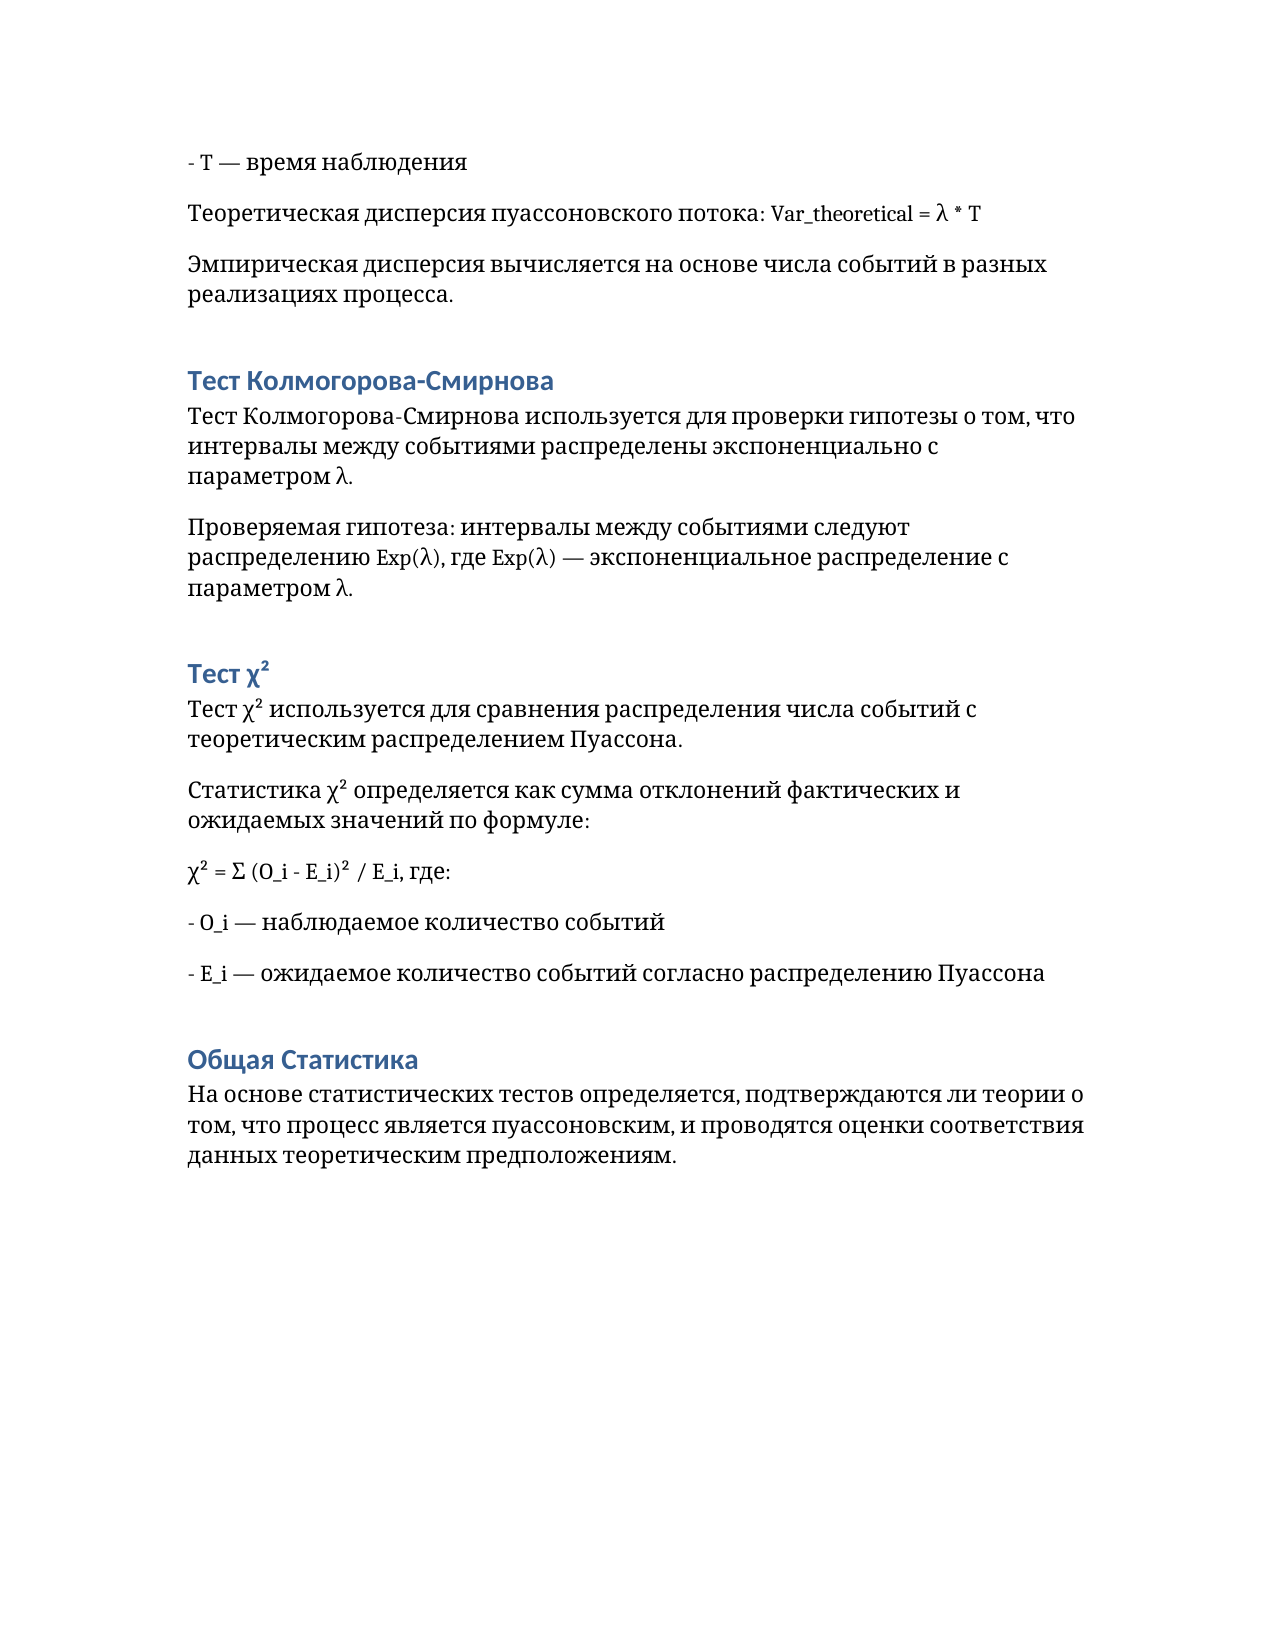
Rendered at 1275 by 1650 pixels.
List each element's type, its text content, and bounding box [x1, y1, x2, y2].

text Эмпирическая дисперсия вычисляется на основе числа событий в разных реализациях процесса. [187, 252, 1087, 309]
text Теоретическая дисперсия пуассоновского потока: Var_theoretical = λ * T [187, 201, 1087, 227]
text Тест Колмогорова-Смирнова используется для проверки гипотезы о том, что интервалы между событиями распределены экспоненциально с параметром λ. [187, 403, 1087, 490]
text Тест χ² используется для сравнения распределения числа событий с теоретическим распределением Пуассона. [187, 696, 1087, 753]
text χ² = Σ (O_i - E_i)² / E_i, где: [187, 859, 1087, 885]
text - O_i — наблюдаемое количество событий [187, 910, 1087, 936]
subtitle Общая Статистика [187, 1041, 1087, 1077]
text - T — время наблюдения [187, 150, 1087, 176]
text - E_i — ожидаемое количество событий согласно распределению Пуассона [187, 961, 1087, 987]
subtitle Тест χ² [187, 656, 1087, 691]
text Статистика χ² определяется как сумма отклонений фактических и ожидаемых значений по формуле: [187, 778, 1087, 834]
subtitle Тест Колмогорова-Смирнова [187, 362, 1087, 398]
text На основе статистических тестов определяется, подтверждаются ли теории о том, что процесс является пуассоновским, и проводятся оценки соответствия данных теоретическим предположениям. [187, 1082, 1087, 1169]
text Проверяемая гипотеза: интервалы между событиями следуют распределению Exp(λ), где Exp(λ) — экспоненциальное распределение с параметром λ. [187, 515, 1087, 602]
